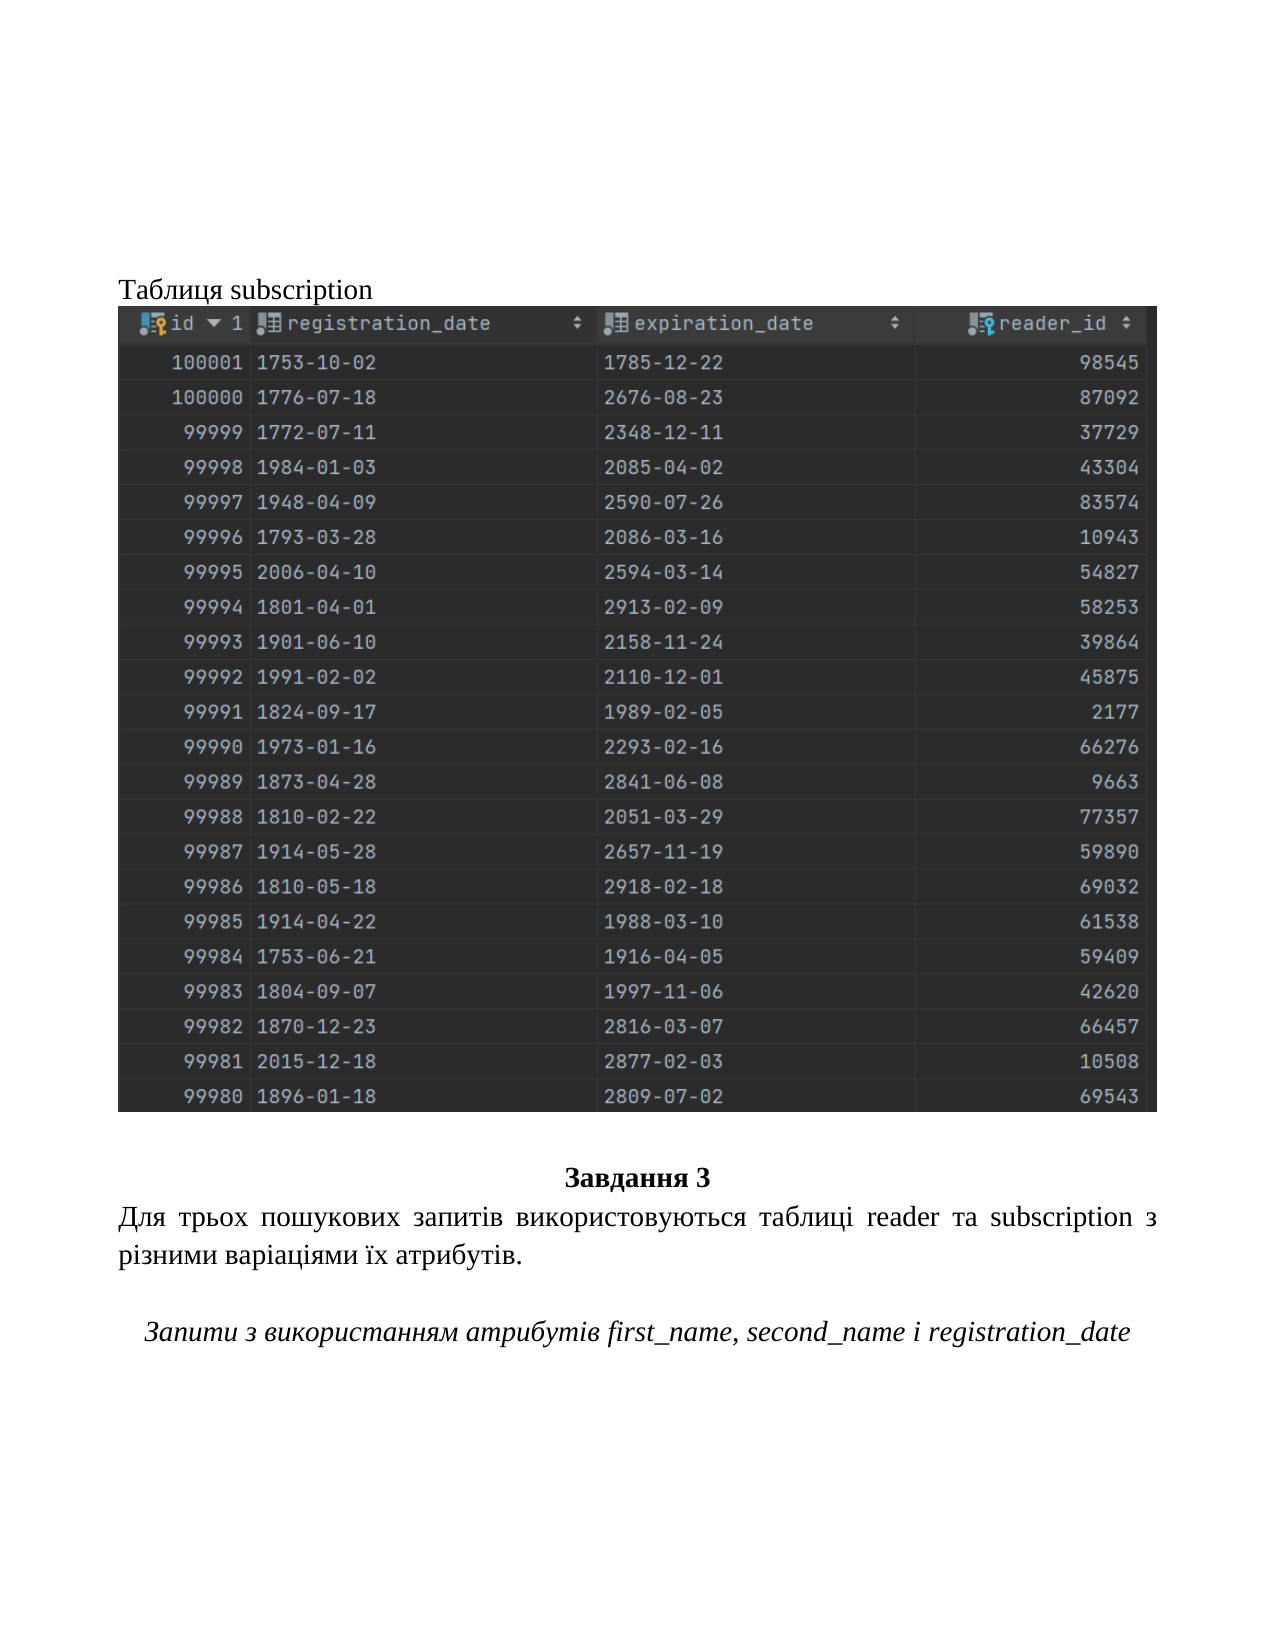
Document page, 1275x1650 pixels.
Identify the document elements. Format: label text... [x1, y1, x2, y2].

text Таблиця subscription [118, 272, 1157, 306]
text Для трьох пошукових запитів використовуються таблиці reader та subscription з різними варіаціями їх атрибутів. [118, 1199, 1157, 1271]
picture [118, 306, 1157, 1112]
text Завдання 3 [118, 1160, 1157, 1194]
text Запити з використанням атрибутів first_name, second_name і registration_date [118, 1314, 1157, 1348]
